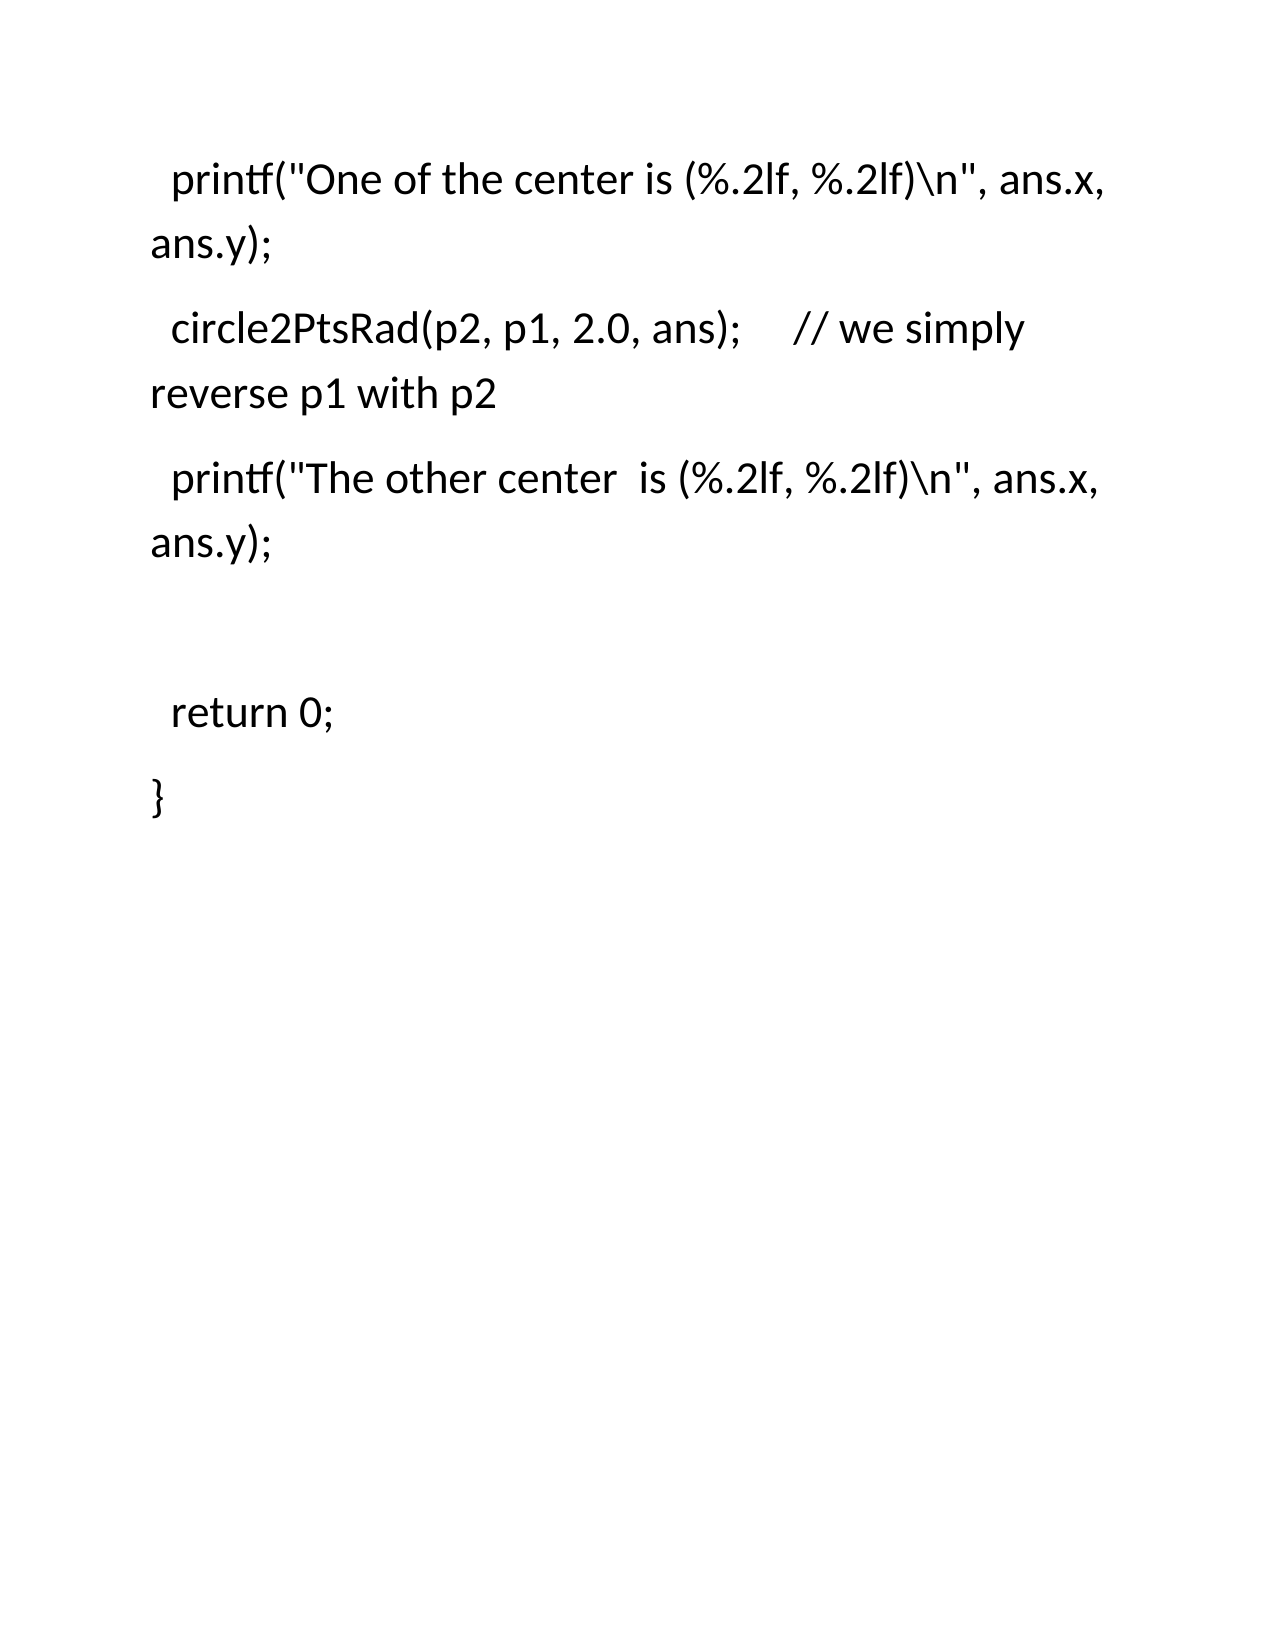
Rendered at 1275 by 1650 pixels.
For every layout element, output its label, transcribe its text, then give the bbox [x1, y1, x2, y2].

text return 0; [150, 683, 1125, 739]
text printf("The other center is (%.2lf, %.2lf)\n", ans.x, ans.y); [150, 449, 1125, 569]
text circle2PtsRad(p2, p1, 2.0, ans); // we simply reverse p1 with p2 [150, 299, 1125, 419]
text } [150, 768, 1125, 824]
text printf("One of the center is (%.2lf, %.2lf)\n", ans.x, ans.y); [150, 150, 1125, 270]
